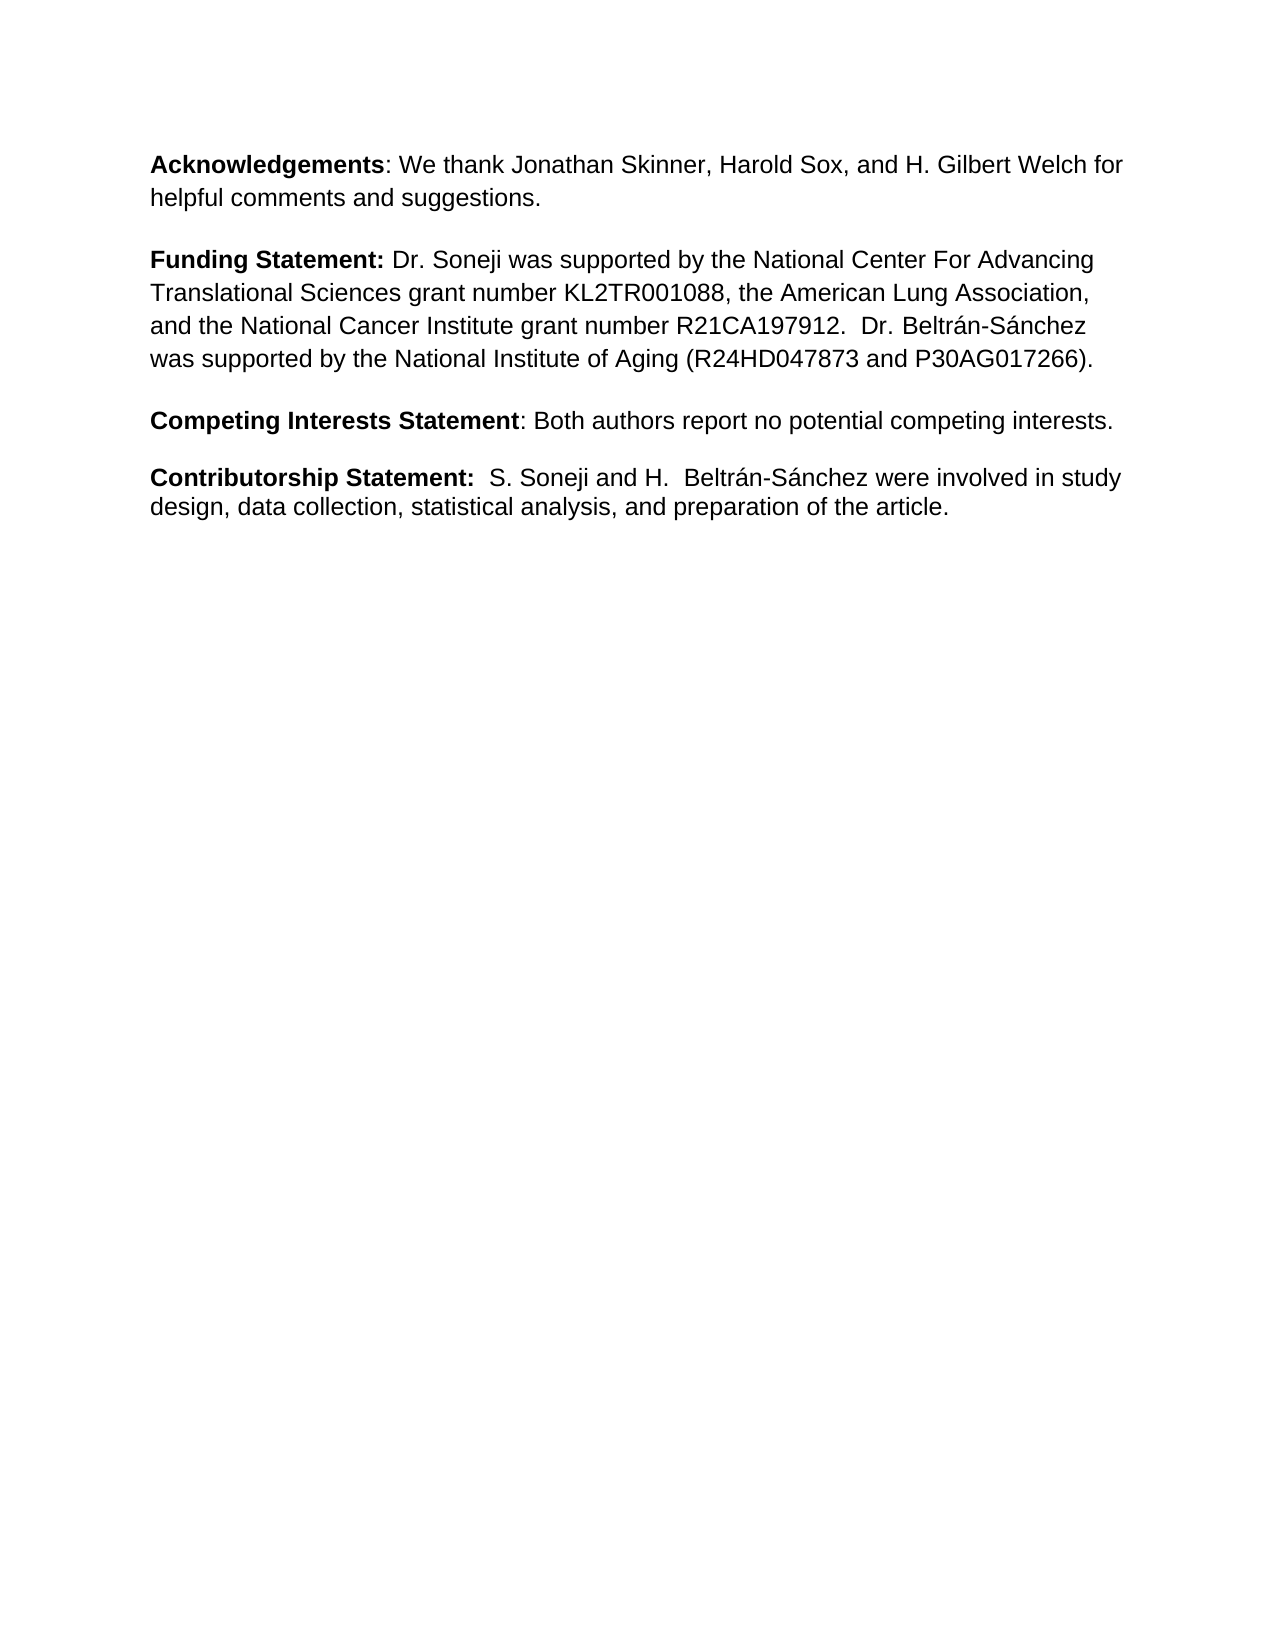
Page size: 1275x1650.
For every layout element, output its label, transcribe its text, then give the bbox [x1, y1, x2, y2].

text Contributorship Statement: S. Soneji and H. Beltrán-Sánchez were involved in study design, data collection, statistical analysis, and preparation of the article. [150, 463, 1125, 521]
text Competing Interests Statement: Both authors report no potential competing interests. [150, 406, 1125, 434]
text Acknowledgements: We thank Jonathan Skinner, Harold Sox, and H. Gilbert Welch for helpful comments and suggestions. [150, 150, 1125, 212]
text Funding Statement: Dr. Soneji was supported by the National Center For Advancing Translational Sciences grant number KL2TR001088, the American Lung Association, and the National Cancer Institute grant number R21CA197912. Dr. Beltrán-Sánchez was supported by the National Institute of Aging (R24HD047873 and P30AG017266). [150, 245, 1125, 373]
